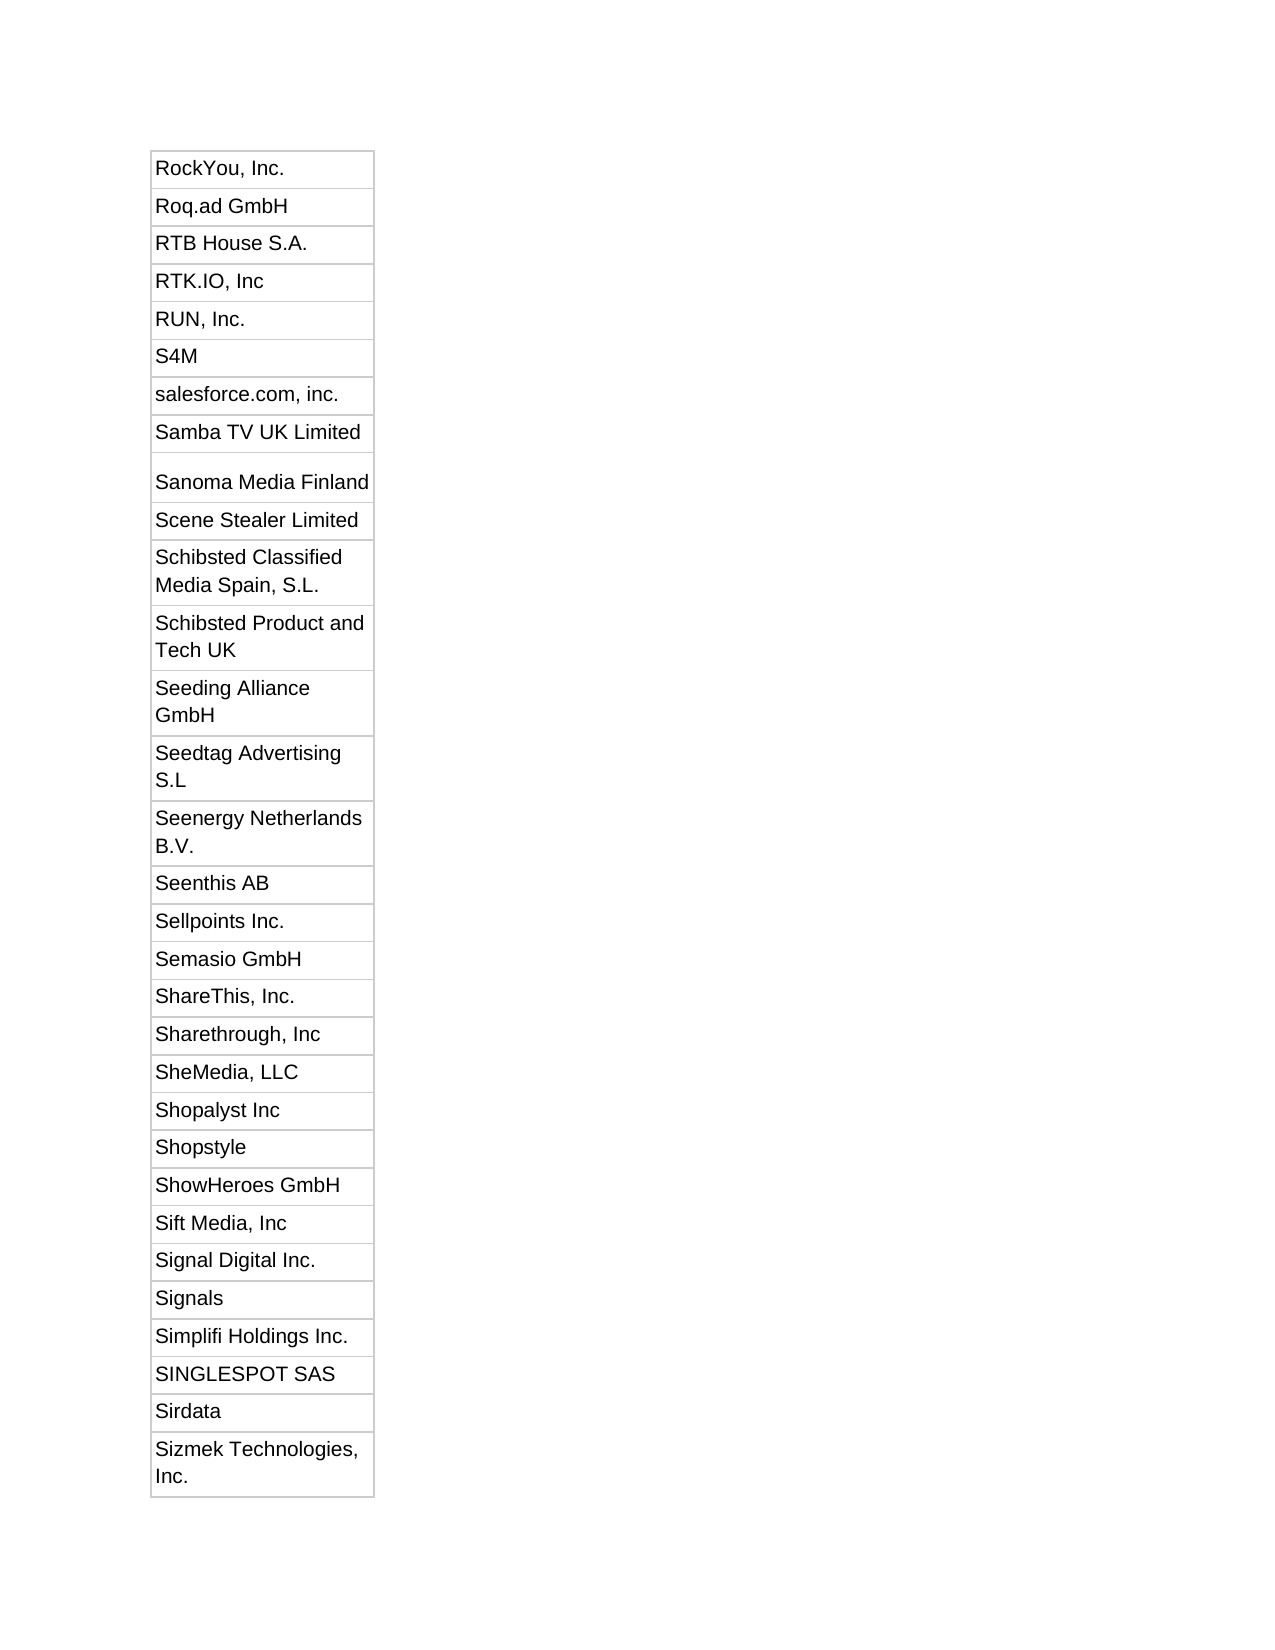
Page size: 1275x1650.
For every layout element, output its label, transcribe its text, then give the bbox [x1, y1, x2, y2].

table_cell Simplifi Holdings Inc. [152, 1320, 373, 1356]
table_cell ShareThis, Inc. [152, 980, 373, 1016]
table_cell Schibsted Classified Media Spain, S.L. [152, 541, 373, 604]
table_cell RUN, Inc. [152, 302, 373, 338]
table_cell Seenergy Netherlands B.V. [152, 802, 373, 865]
table_cell RTK.IO, Inc [152, 265, 373, 301]
table_cell Sanoma Media Finland [152, 453, 373, 502]
table_cell S4M [152, 340, 373, 376]
table_cell Sirdata [152, 1395, 373, 1431]
table_cell SINGLESPOT SAS [152, 1357, 373, 1393]
table_cell Signal Digital Inc. [152, 1244, 373, 1280]
table_cell Roq.ad GmbH [152, 189, 373, 225]
table_cell Samba TV UK Limited [152, 416, 373, 452]
table_cell Scene Stealer Limited [152, 503, 373, 539]
table_cell ShowHeroes GmbH [152, 1169, 373, 1205]
table_cell Seedtag Advertising S.L [152, 737, 373, 800]
table_cell Sizmek Technologies, Inc. [152, 1433, 373, 1496]
table_cell Seeding Alliance GmbH [152, 671, 373, 735]
table_cell RockYou, Inc. [152, 152, 373, 188]
table_cell Shopstyle [152, 1131, 373, 1167]
table_cell Seenthis AB [152, 867, 373, 903]
table_cell Schibsted Product and Tech UK [152, 606, 373, 670]
table_cell Sellpoints Inc. [152, 905, 373, 941]
table_cell Shopalyst Inc [152, 1093, 373, 1129]
table_cell salesforce.com, inc. [152, 378, 373, 414]
table_cell Sift Media, Inc [152, 1206, 373, 1242]
table_cell SheMedia, LLC [152, 1056, 373, 1092]
table_cell Semasio GmbH [152, 942, 373, 978]
table_cell Signals [152, 1282, 373, 1318]
table_cell RTB House S.A. [152, 227, 373, 263]
table_cell Sharethrough, Inc [152, 1018, 373, 1054]
